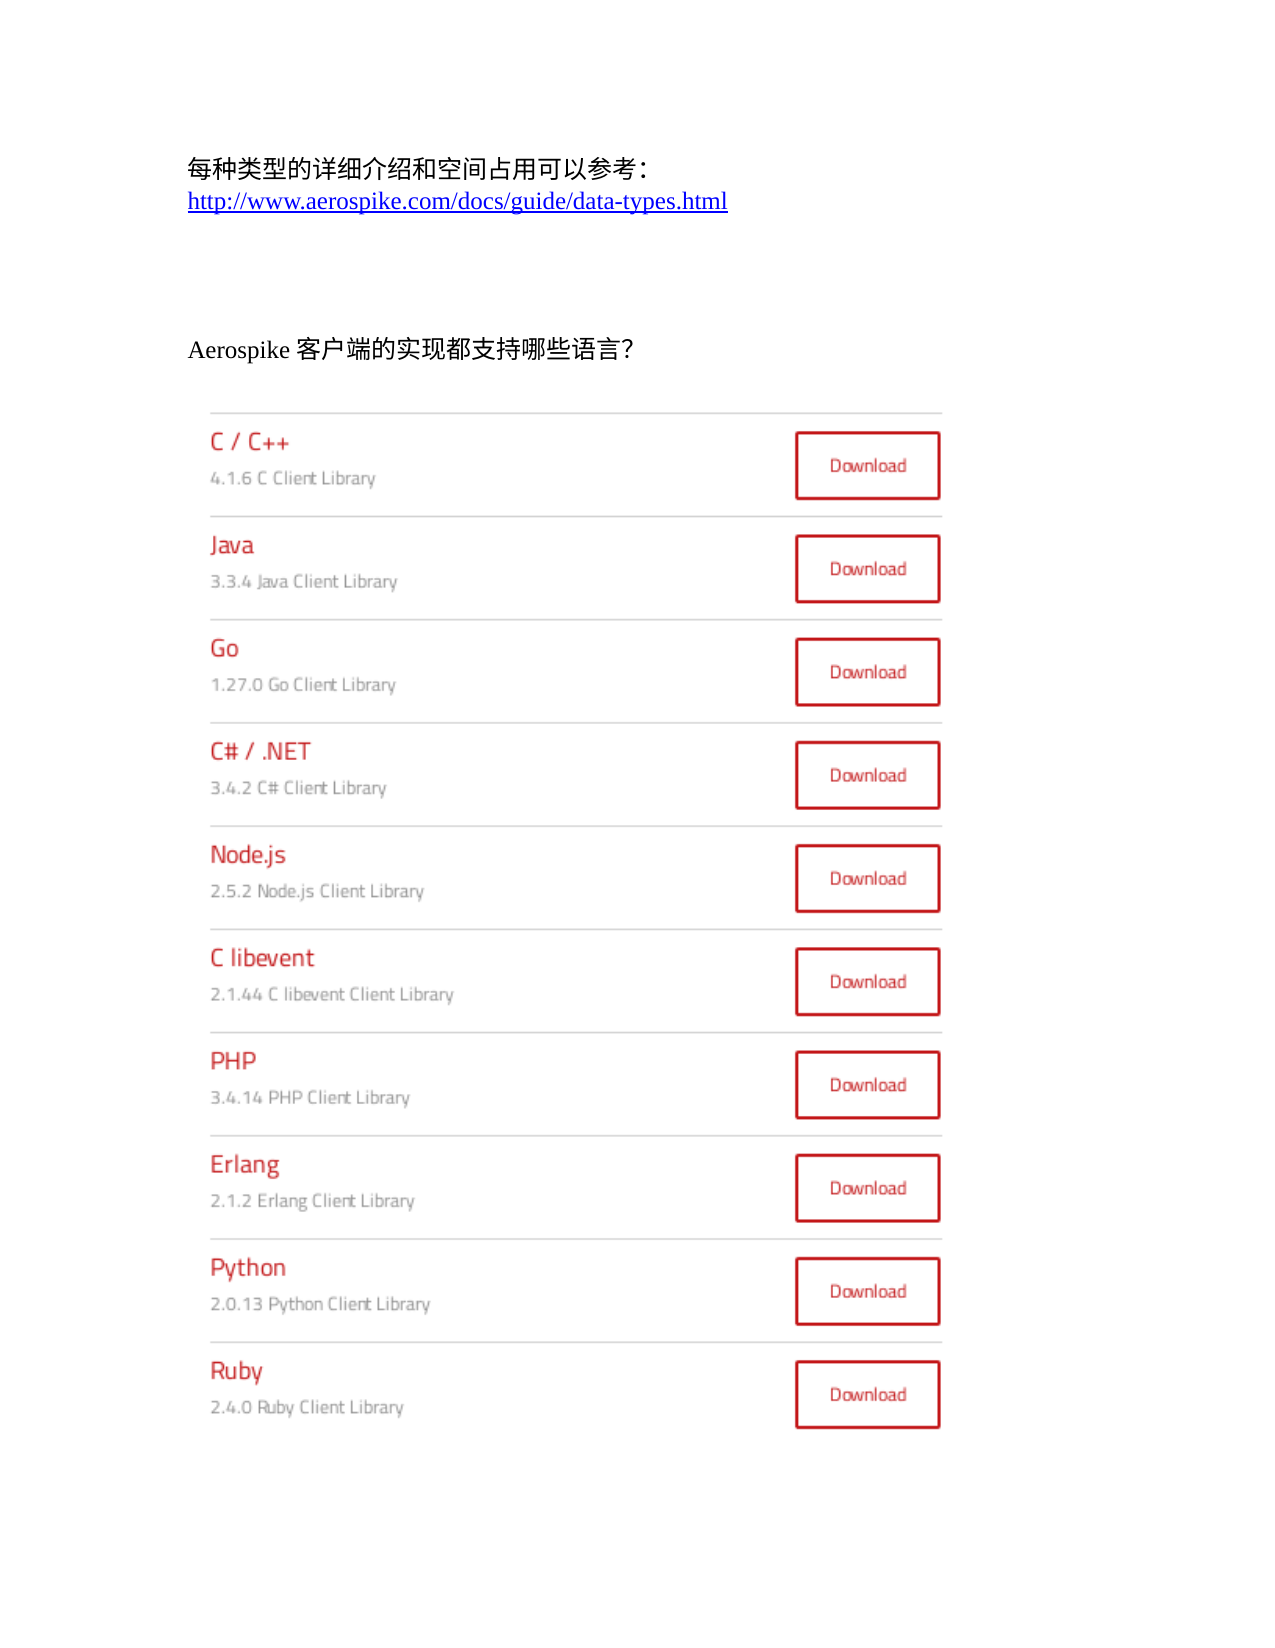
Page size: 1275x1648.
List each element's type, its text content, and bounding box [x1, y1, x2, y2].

picture [187, 395, 955, 1434]
list Aerospike 客户端的实现都支持哪些语言？ [187, 330, 1088, 366]
list http://www.aerospike.com/docs/guide/data-types.html [187, 186, 1088, 215]
list 每种类型的详细介绍和空间占用可以参考： [187, 150, 1088, 186]
